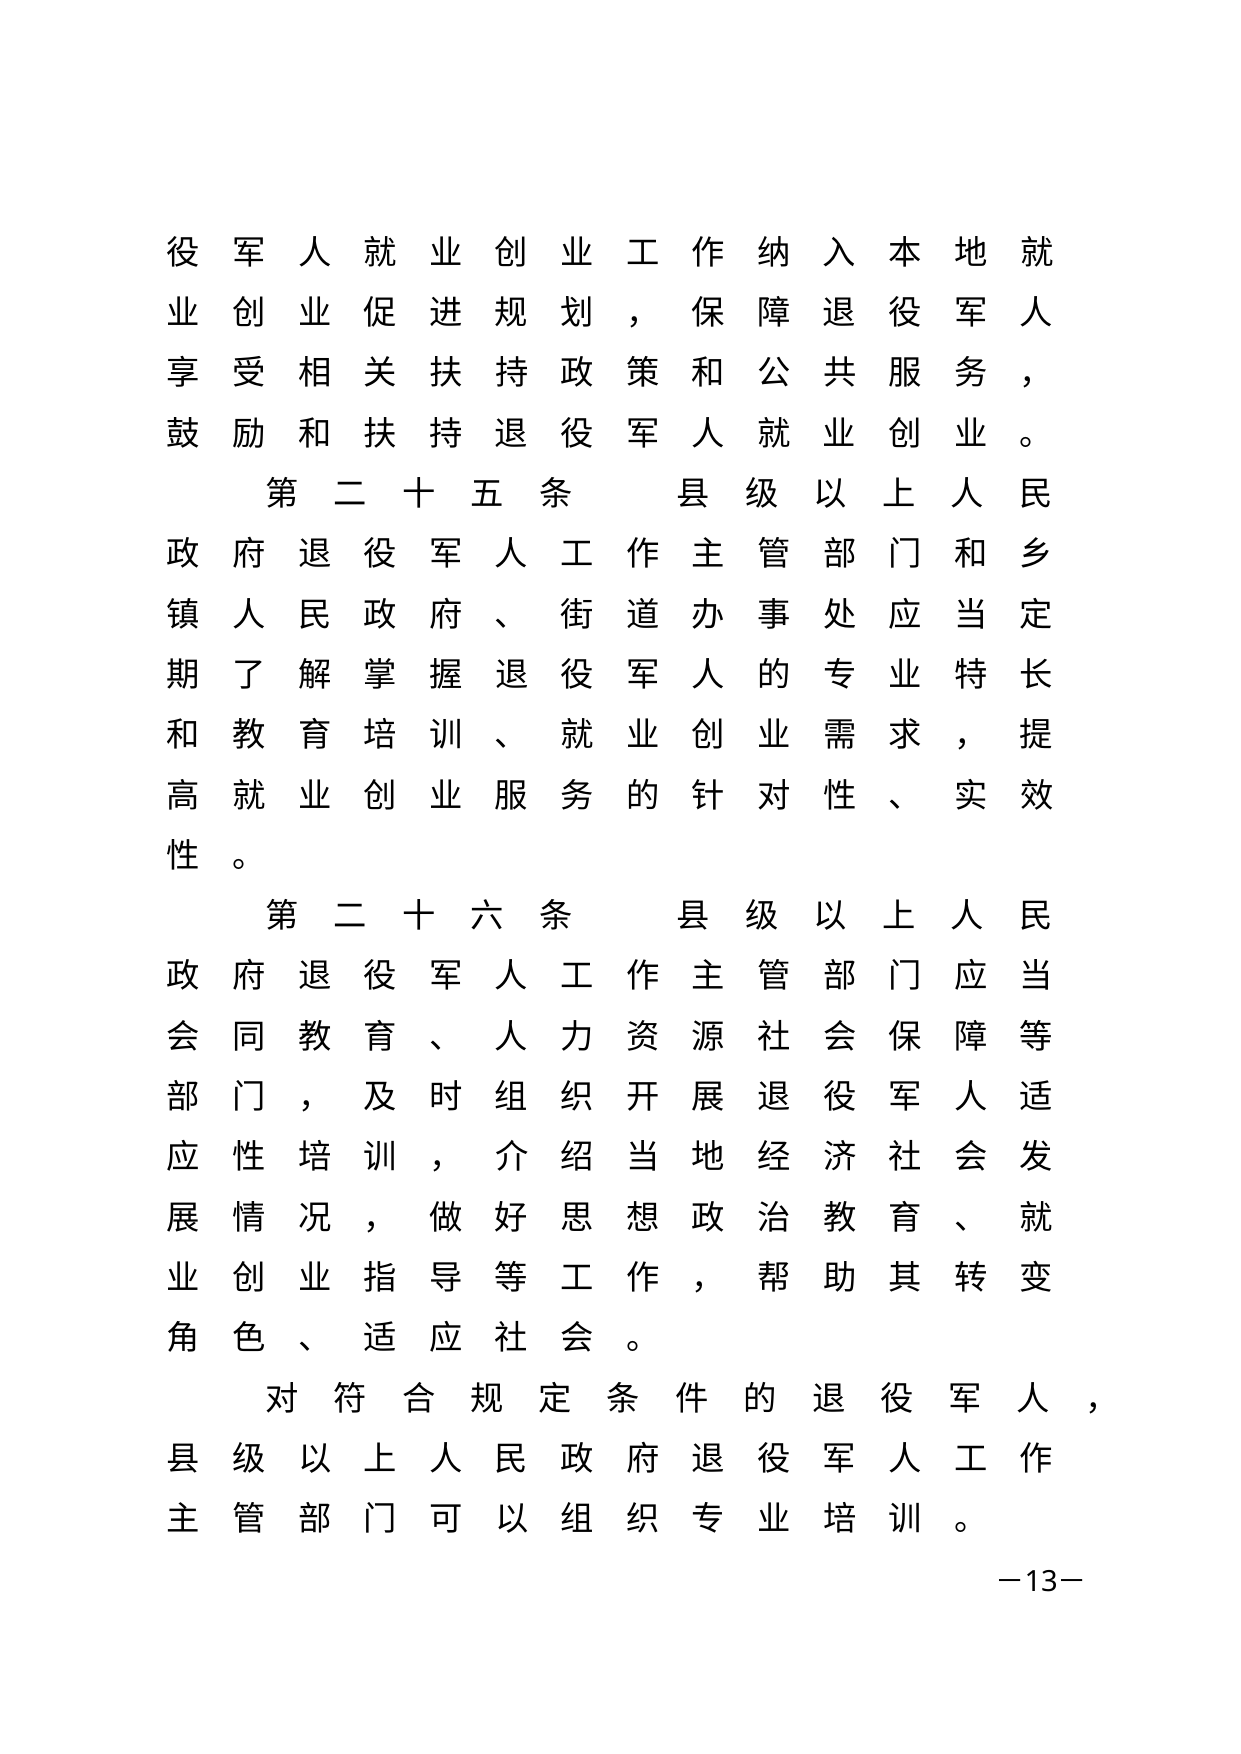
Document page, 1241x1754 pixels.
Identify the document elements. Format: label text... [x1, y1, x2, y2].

text 第二十六条 县级以上人民政府退役军人工作主管部门应当会同教育、人力资源社会保障等部门，及时组织开展退役军人适应性培训，介绍当地经济社会发展情况，做好思想政治教育、就业创业指导等工作，帮助其转变角色、适应社会。 [167, 883, 1085, 1365]
text 县级以上人民政府应当将退役军人就业创业工作纳入本地就业创业促进规划，保障退役军人享受相关扶持政策和公共服务，鼓励和扶持退役军人就业创业。 [167, 219, 1085, 461]
text 对符合规定条件的退役军人，县级以上人民政府退役军人工作主管部门可以组织专业培训。 [167, 1365, 1085, 1546]
text 第二十五条 县级以上人民政府退役军人工作主管部门和乡镇人民政府、街道办事处应当定期了解掌握退役军人的专业特长和教育培训、就业创业需求，提高就业创业服务的针对性、实效性。 [167, 461, 1085, 883]
